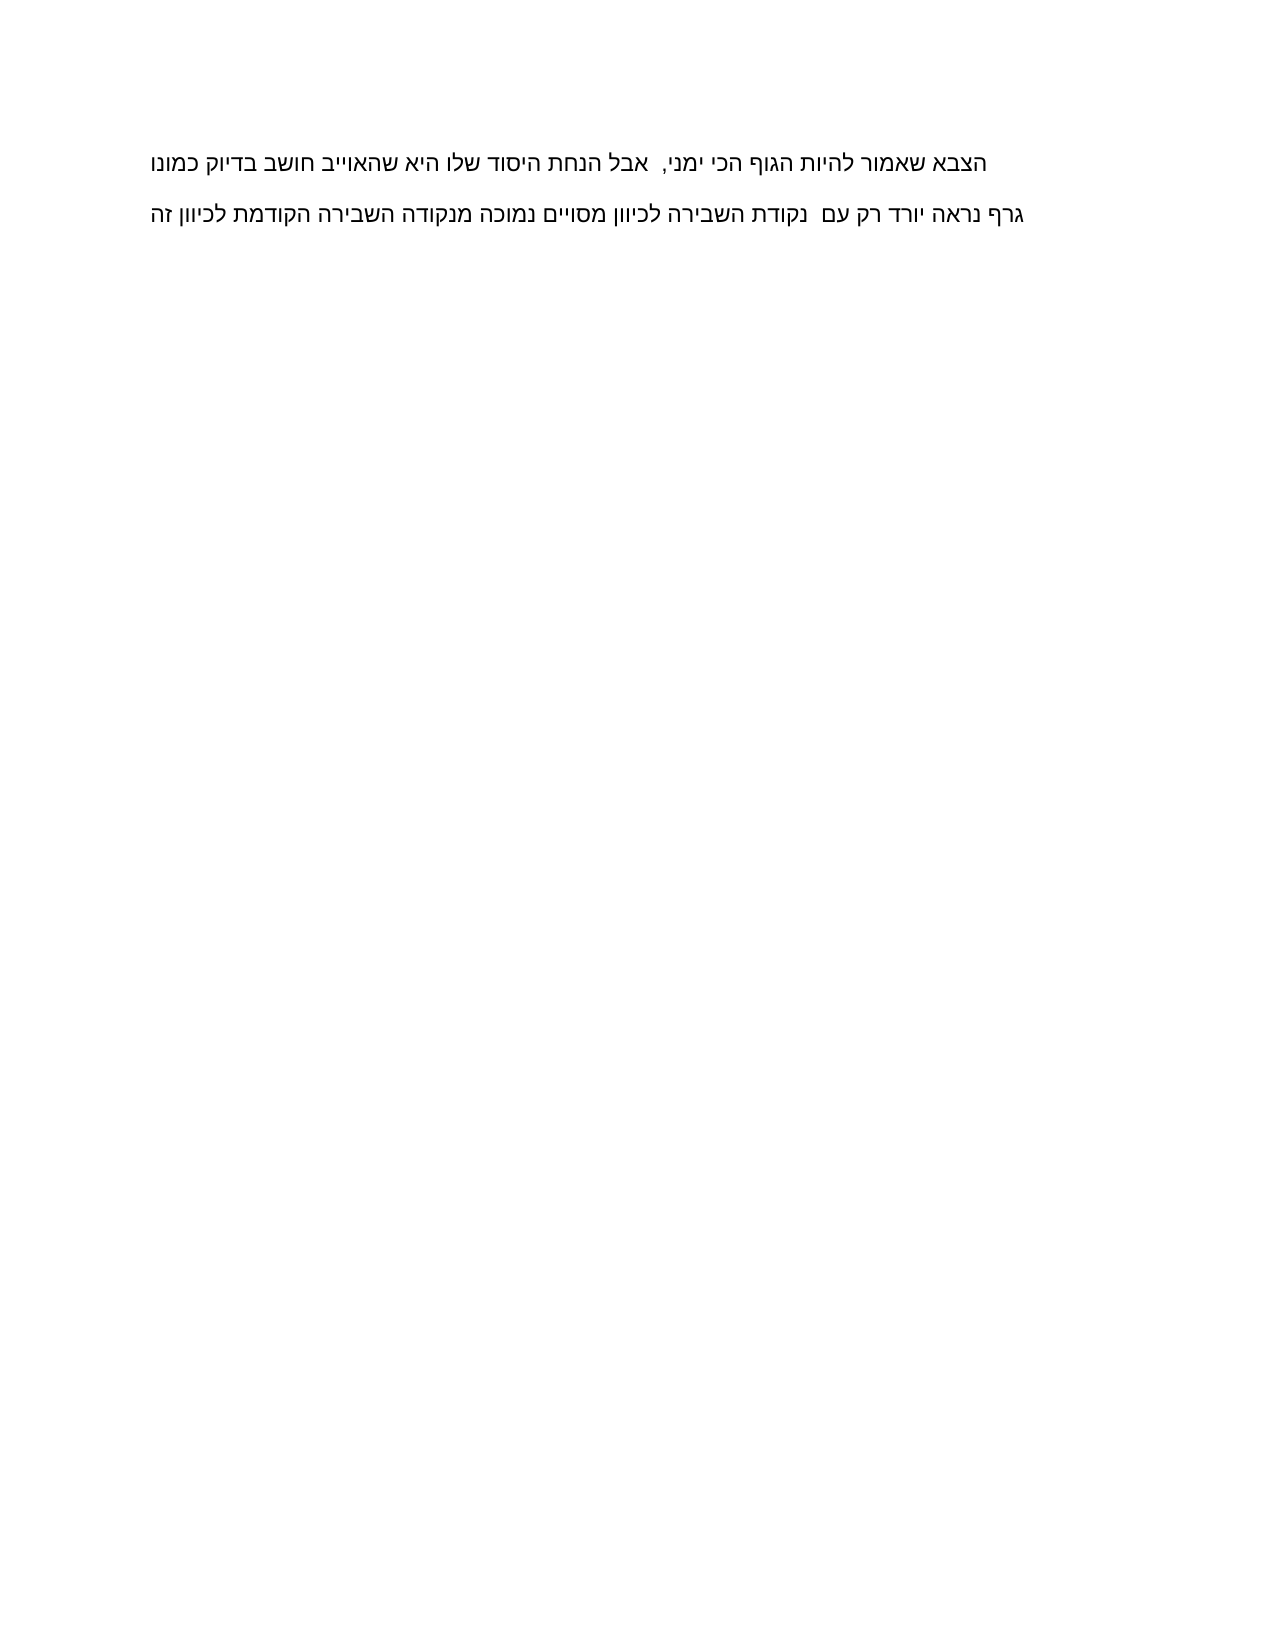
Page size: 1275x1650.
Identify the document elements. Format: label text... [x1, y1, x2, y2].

text הצבא שאמור להיות הגוף הכי ימני, אבל הנחת היסוד שלו היא שהאוייב חושב בדיוק כמונו [150, 150, 1125, 176]
text גרף נראה יורד רק עם נקודת השבירה לכיוון מסויים נמוכה מנקודה השבירה הקודמת לכיוון זה [150, 201, 1125, 227]
